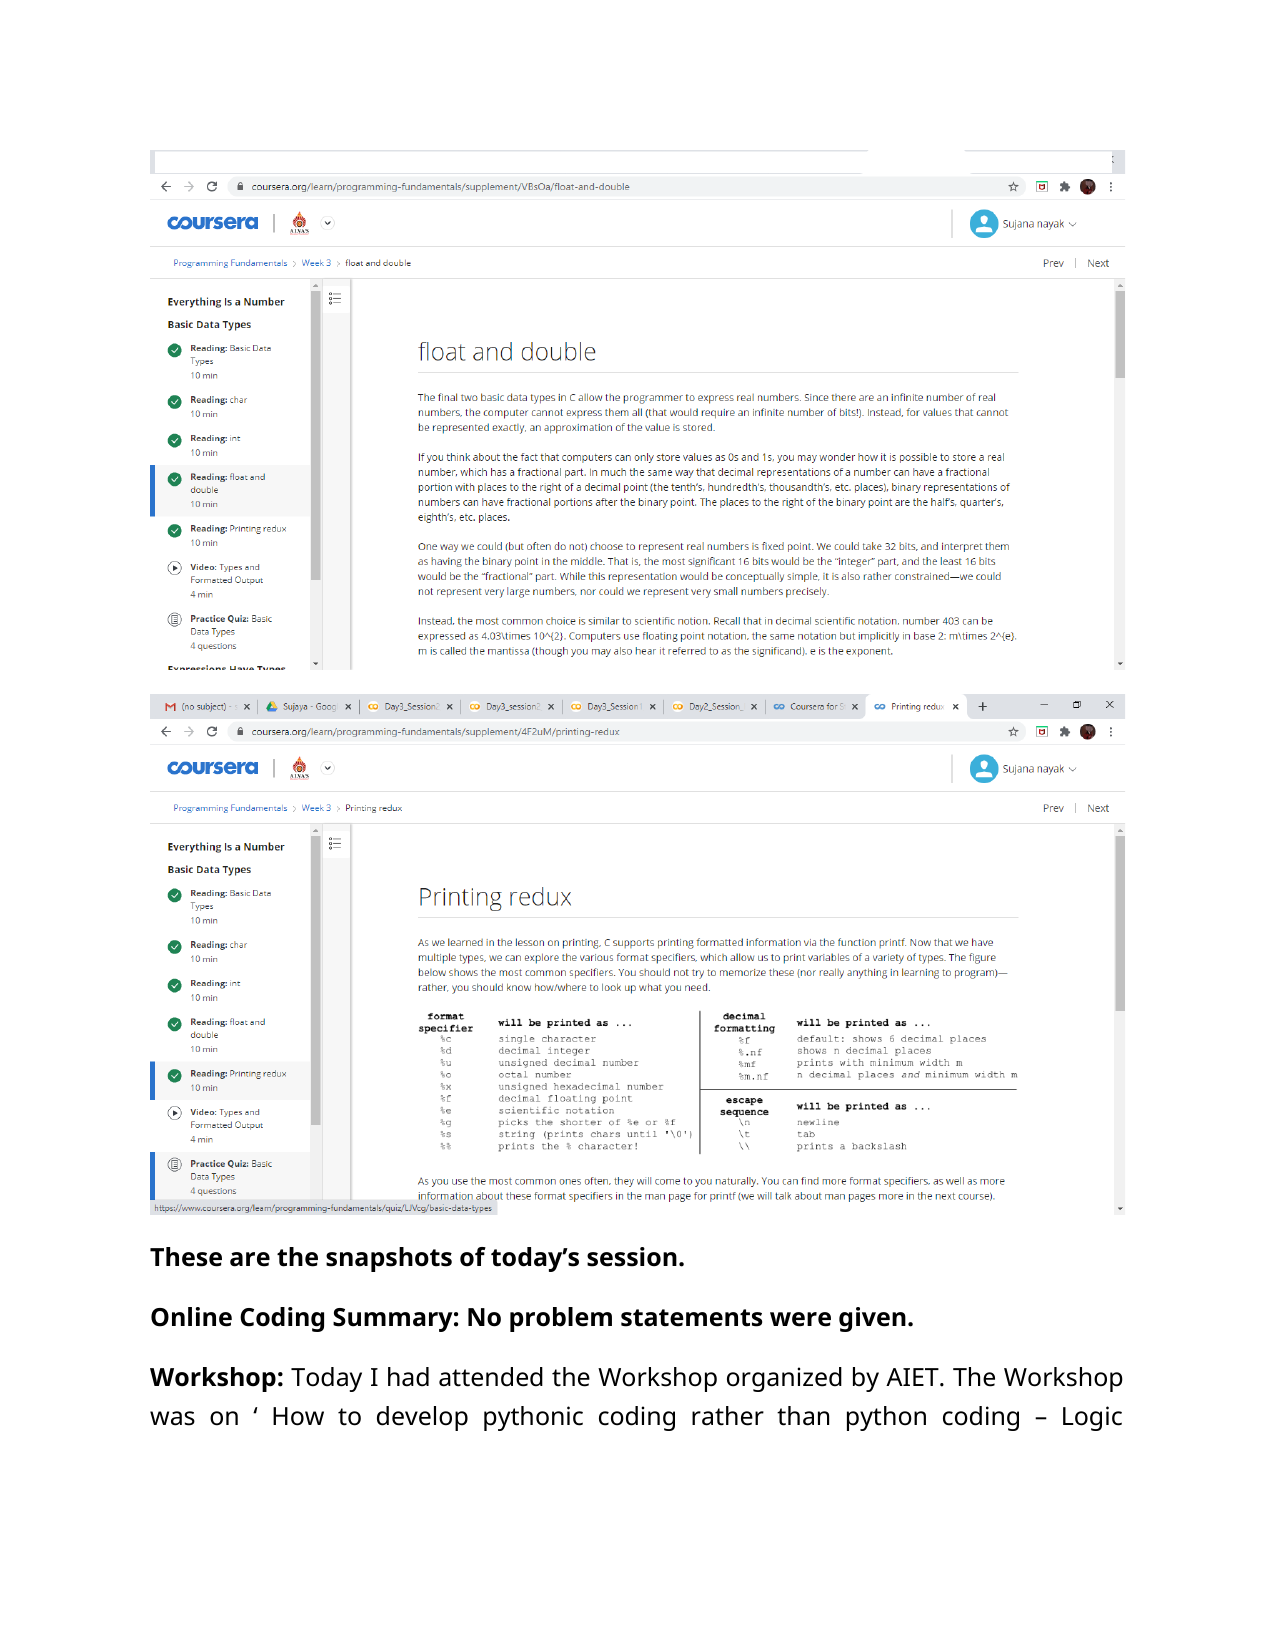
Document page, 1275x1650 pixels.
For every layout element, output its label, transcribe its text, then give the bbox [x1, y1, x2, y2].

picture [150, 150, 1125, 670]
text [150, 1359, 1125, 1432]
picture [150, 694, 1125, 1215]
text These are the snapshots of today’s session. [150, 1239, 1125, 1273]
text Online Coding Summary: No problem statements were given. [150, 1299, 1125, 1333]
